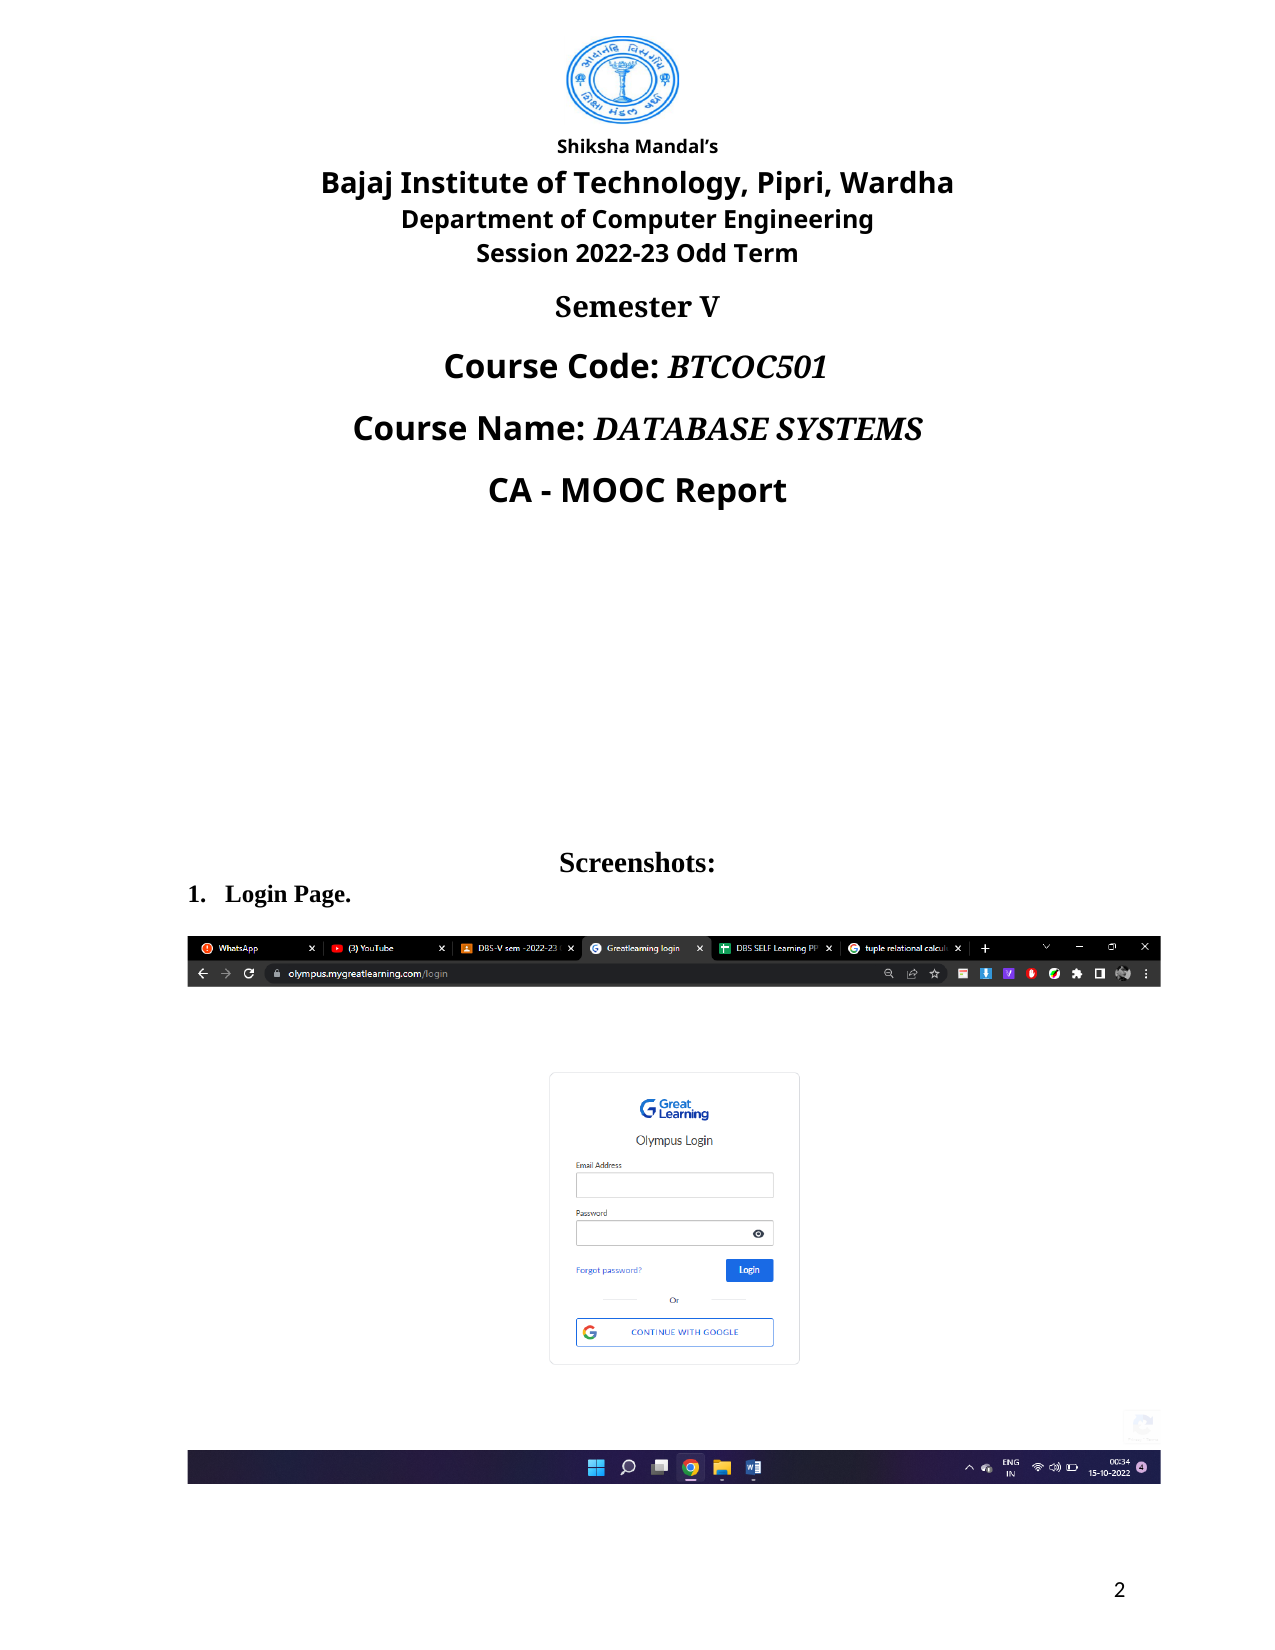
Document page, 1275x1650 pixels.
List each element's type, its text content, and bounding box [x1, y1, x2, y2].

picture [187, 936, 1161, 1484]
text Screenshots: [150, 846, 1125, 879]
picture [564, 36, 680, 125]
list Login Page. [187, 879, 1125, 908]
